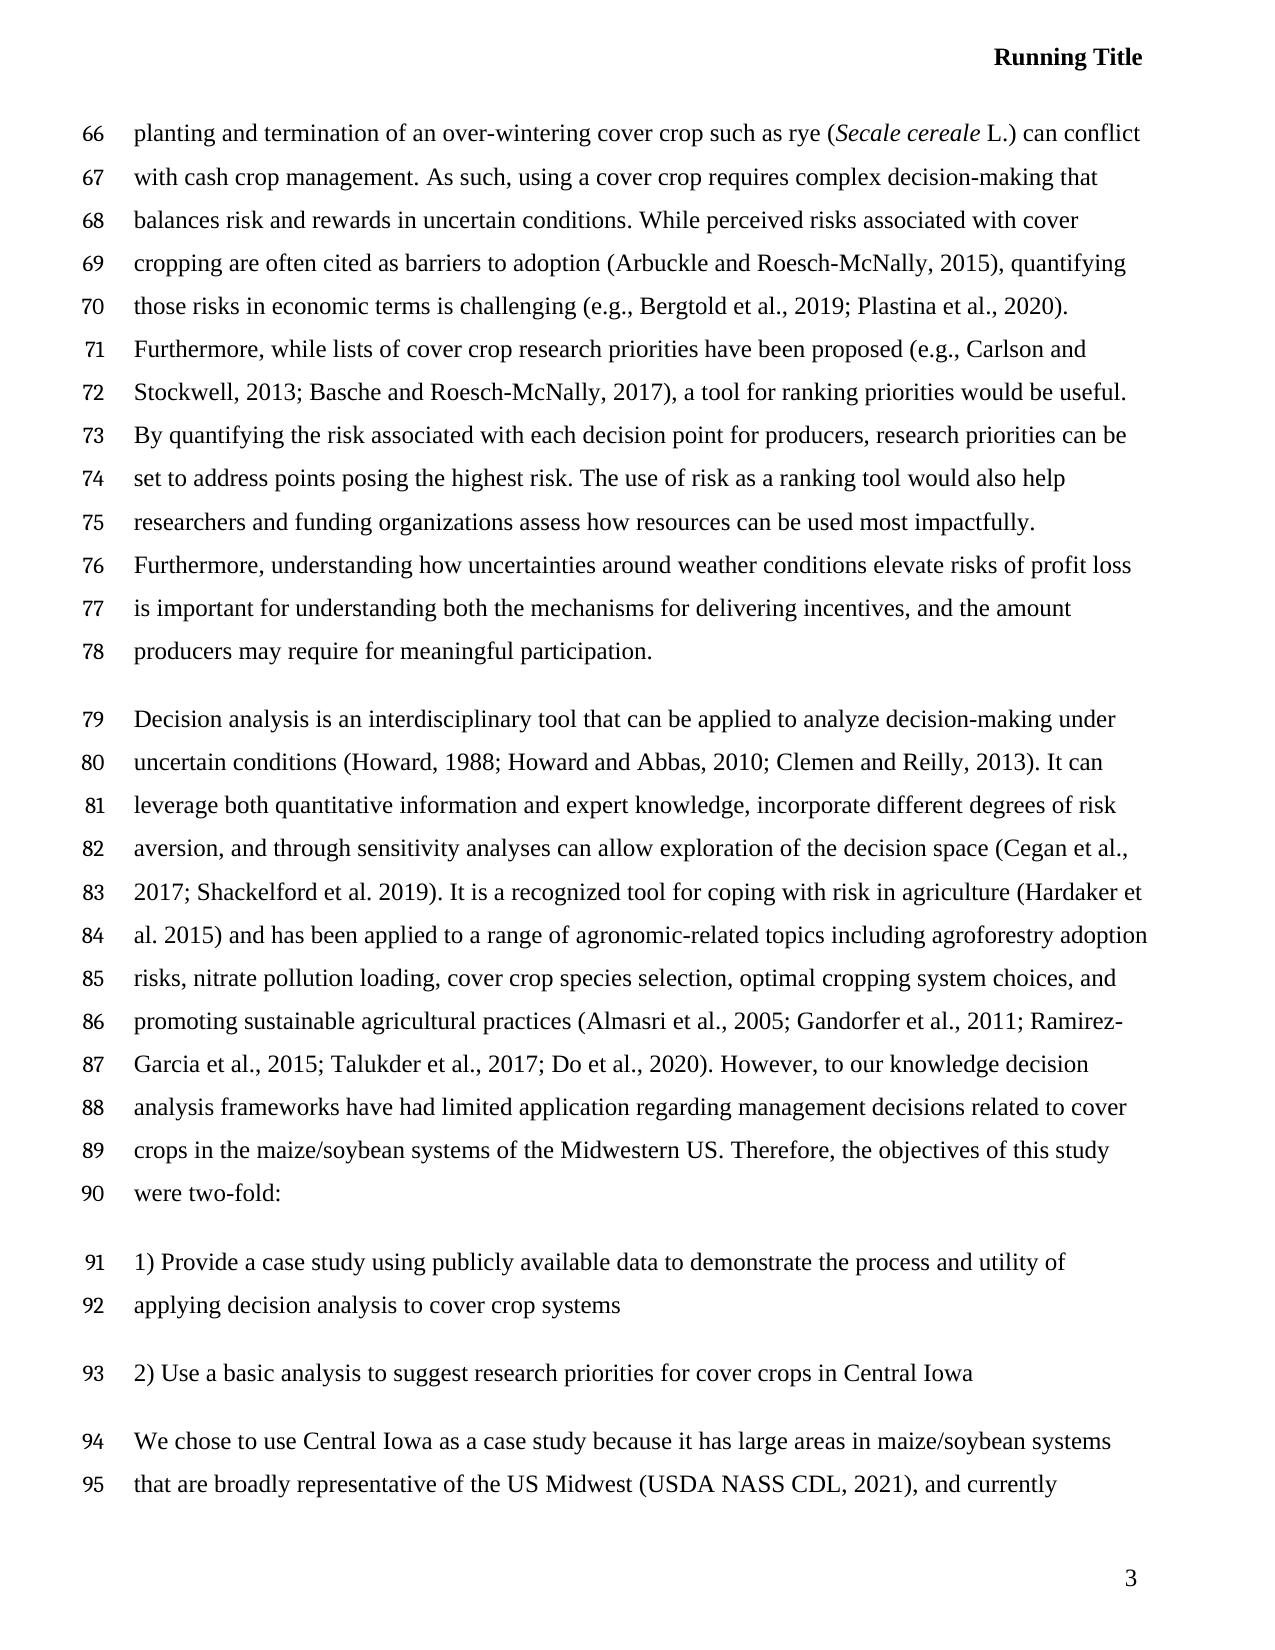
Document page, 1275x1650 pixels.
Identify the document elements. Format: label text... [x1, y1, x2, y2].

text 1) Provide a case study using publicly available data to demonstrate the process and utility of applying decision analysis to cover crop systems [133, 1247, 1152, 1318]
text Decision analysis is an interdisciplinary tool that can be applied to analyze decision-making under uncertain conditions (Howard, 1988; Howard and Abbas, 2010; Clemen and Reilly, 2013). It can leverage both quantitative information and expert knowledge, incorporate different degrees of risk aversion, and through sensitivity analyses can allow exploration of the decision space (Cegan et al., 2017; Shackelford et al. 2019). It is a recognized tool for coping with risk in agriculture (Hardaker et al. 2015) and has been applied to a range of agronomic-related topics including agroforestry adoption risks, nitrate pollution loading, cover crop species selection, optimal cropping system choices, and promoting sustainable agricultural practices (Almasri et al., 2005; Gandorfer et al., 2011; Ramirez-Garcia et al., 2015; Talukder et al., 2017; Do et al., 2020). However, to our knowledge decision analysis frameworks have had limited application regarding management decisions related to cover crops in the maize/soybean systems of the Midwestern US. Therefore, the objectives of this study were two-fold: [133, 704, 1152, 1207]
text 2) Use a basic analysis to suggest research priorities for cover crops in Central Iowa [133, 1358, 1152, 1387]
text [133, 118, 1152, 665]
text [133, 1426, 1152, 1498]
